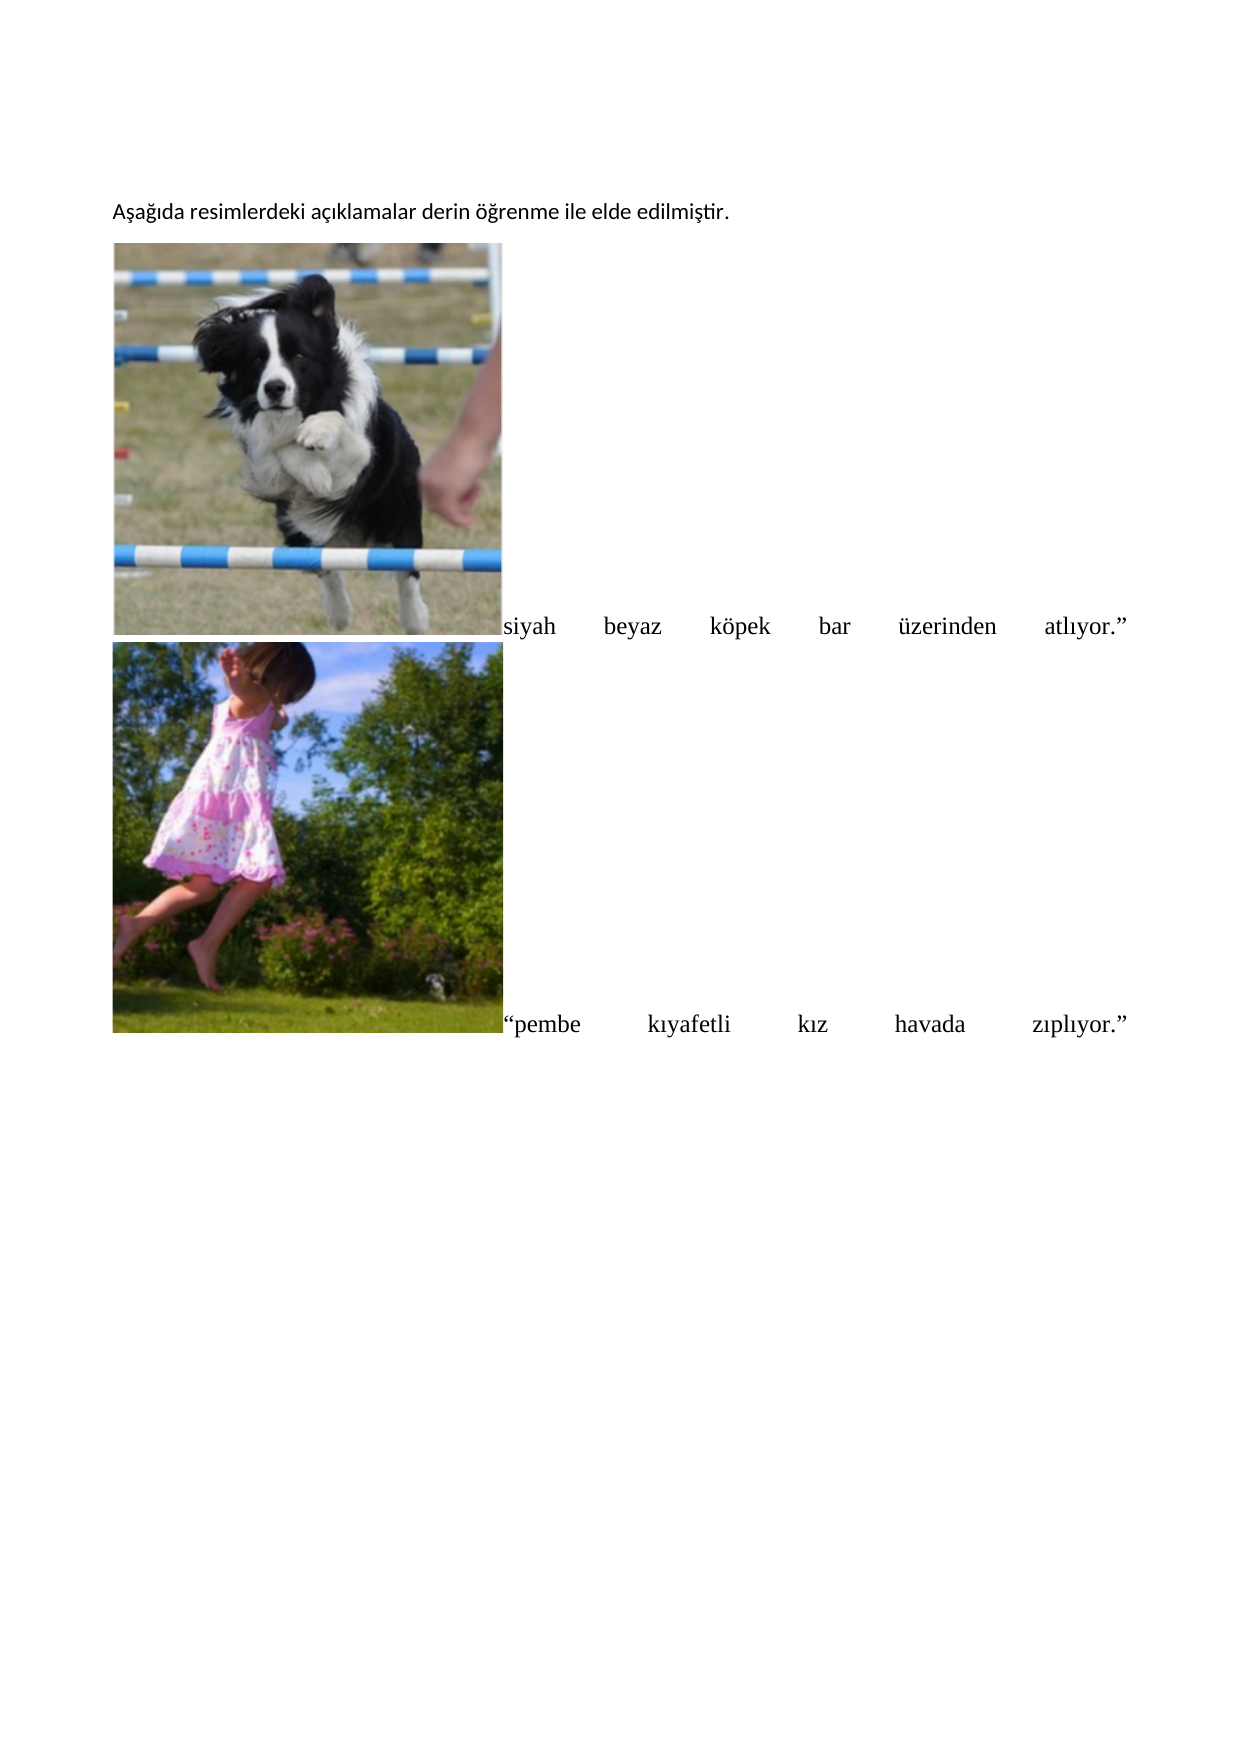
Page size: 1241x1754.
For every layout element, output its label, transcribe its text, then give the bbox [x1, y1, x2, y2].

picture [112, 642, 504, 1033]
text Aşağıda resimlerdeki açıklamalar derin öğrenme ile elde edilmiştir. [112, 197, 1128, 225]
picture [112, 243, 504, 635]
